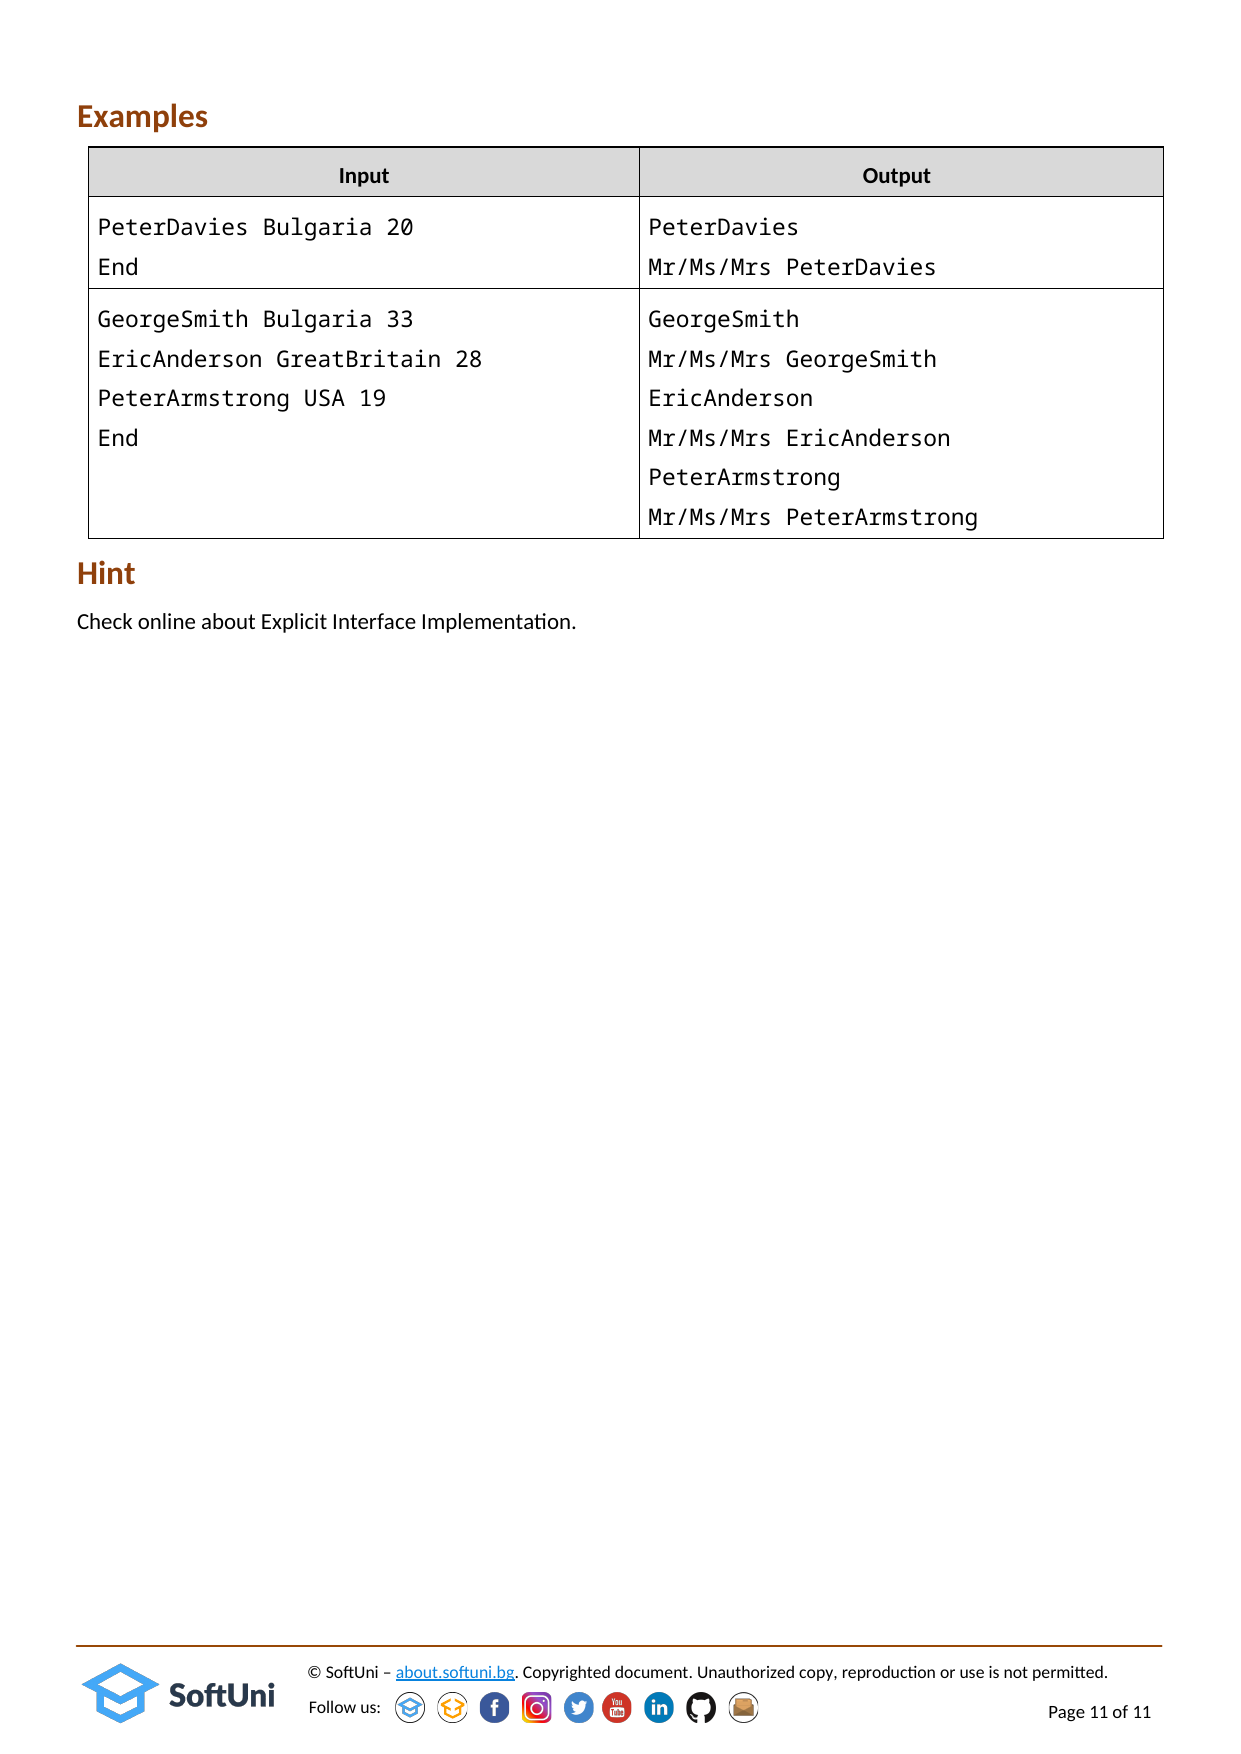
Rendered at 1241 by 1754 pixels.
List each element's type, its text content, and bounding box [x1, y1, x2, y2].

picture [75, 1658, 281, 1729]
picture [644, 1714, 653, 1723]
picture [395, 1692, 425, 1723]
table_cell PeterDavies Bulgaria 20 End [89, 197, 639, 288]
picture [658, 1705, 667, 1714]
picture [602, 1692, 632, 1723]
table_cell GeorgeSmith Bulgaria 33 EricAnderson GreatBritain 28 PeterArmstrong USA 19 End [89, 289, 639, 538]
picture [522, 1692, 552, 1723]
text Check online about Explicit Interface Implementation. [77, 607, 1163, 635]
subtitle Hint [77, 552, 1163, 592]
picture [479, 1692, 510, 1723]
picture [665, 1714, 674, 1723]
picture [564, 1692, 594, 1723]
table_header Output [640, 148, 1163, 196]
picture [665, 1692, 674, 1701]
picture [686, 1692, 716, 1723]
table_cell GeorgeSmith Mr/Ms/Mrs GeorgeSmith EricAnderson Mr/Ms/Mrs EricAnderson PeterArmstrong Mr/Ms/Mrs PeterArmstrong [640, 289, 1163, 538]
picture [728, 1692, 759, 1723]
subtitle Examples [77, 95, 1163, 136]
picture [644, 1692, 653, 1701]
picture [437, 1692, 468, 1723]
table_header Input [89, 148, 639, 196]
table_cell PeterDavies Mr/Ms/Mrs PeterDavies [640, 197, 1163, 288]
